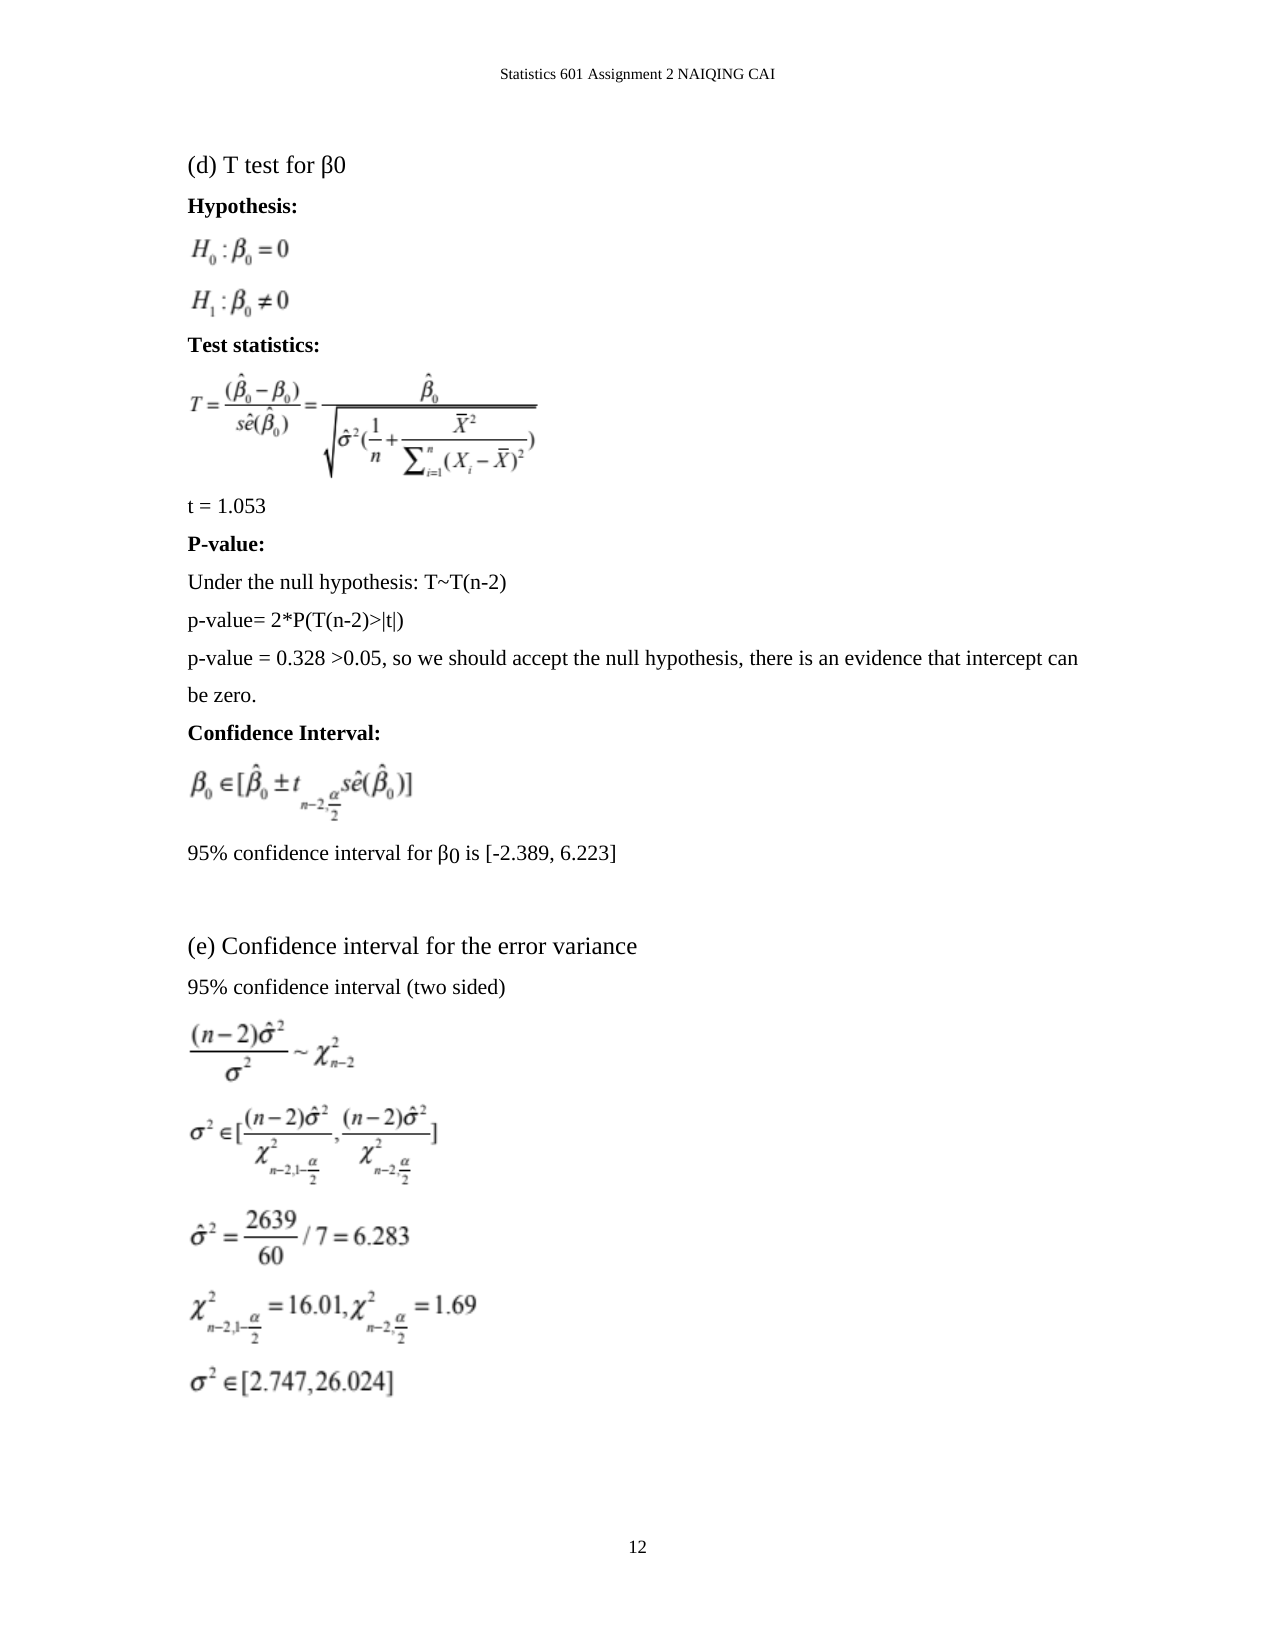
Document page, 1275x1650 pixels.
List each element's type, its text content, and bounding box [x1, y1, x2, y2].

text Confidence Interval: [187, 720, 1087, 746]
text t = 1.053 [187, 493, 1087, 519]
text p-value= 2*P(T(n-2)>|t|) [187, 607, 1087, 632]
text (e) Confidence interval for the error variance [187, 931, 1087, 960]
text (d) T test for β0 [187, 150, 1087, 179]
text 95% confidence interval for β0 is [-2.389, 6.223] [187, 837, 1087, 868]
text Test statistics: [187, 332, 1087, 358]
text Under the null hypothesis: T~T(n-2) [187, 569, 1087, 594]
text Hypothesis: [187, 193, 1087, 218]
text 95% confidence interval (two sided) [187, 974, 1087, 999]
text p-value = 0.328 >0.05, so we should accept the null hypothesis, there is an evidence that intercept can be zero. [187, 645, 1087, 708]
text P-value: [187, 531, 1087, 556]
